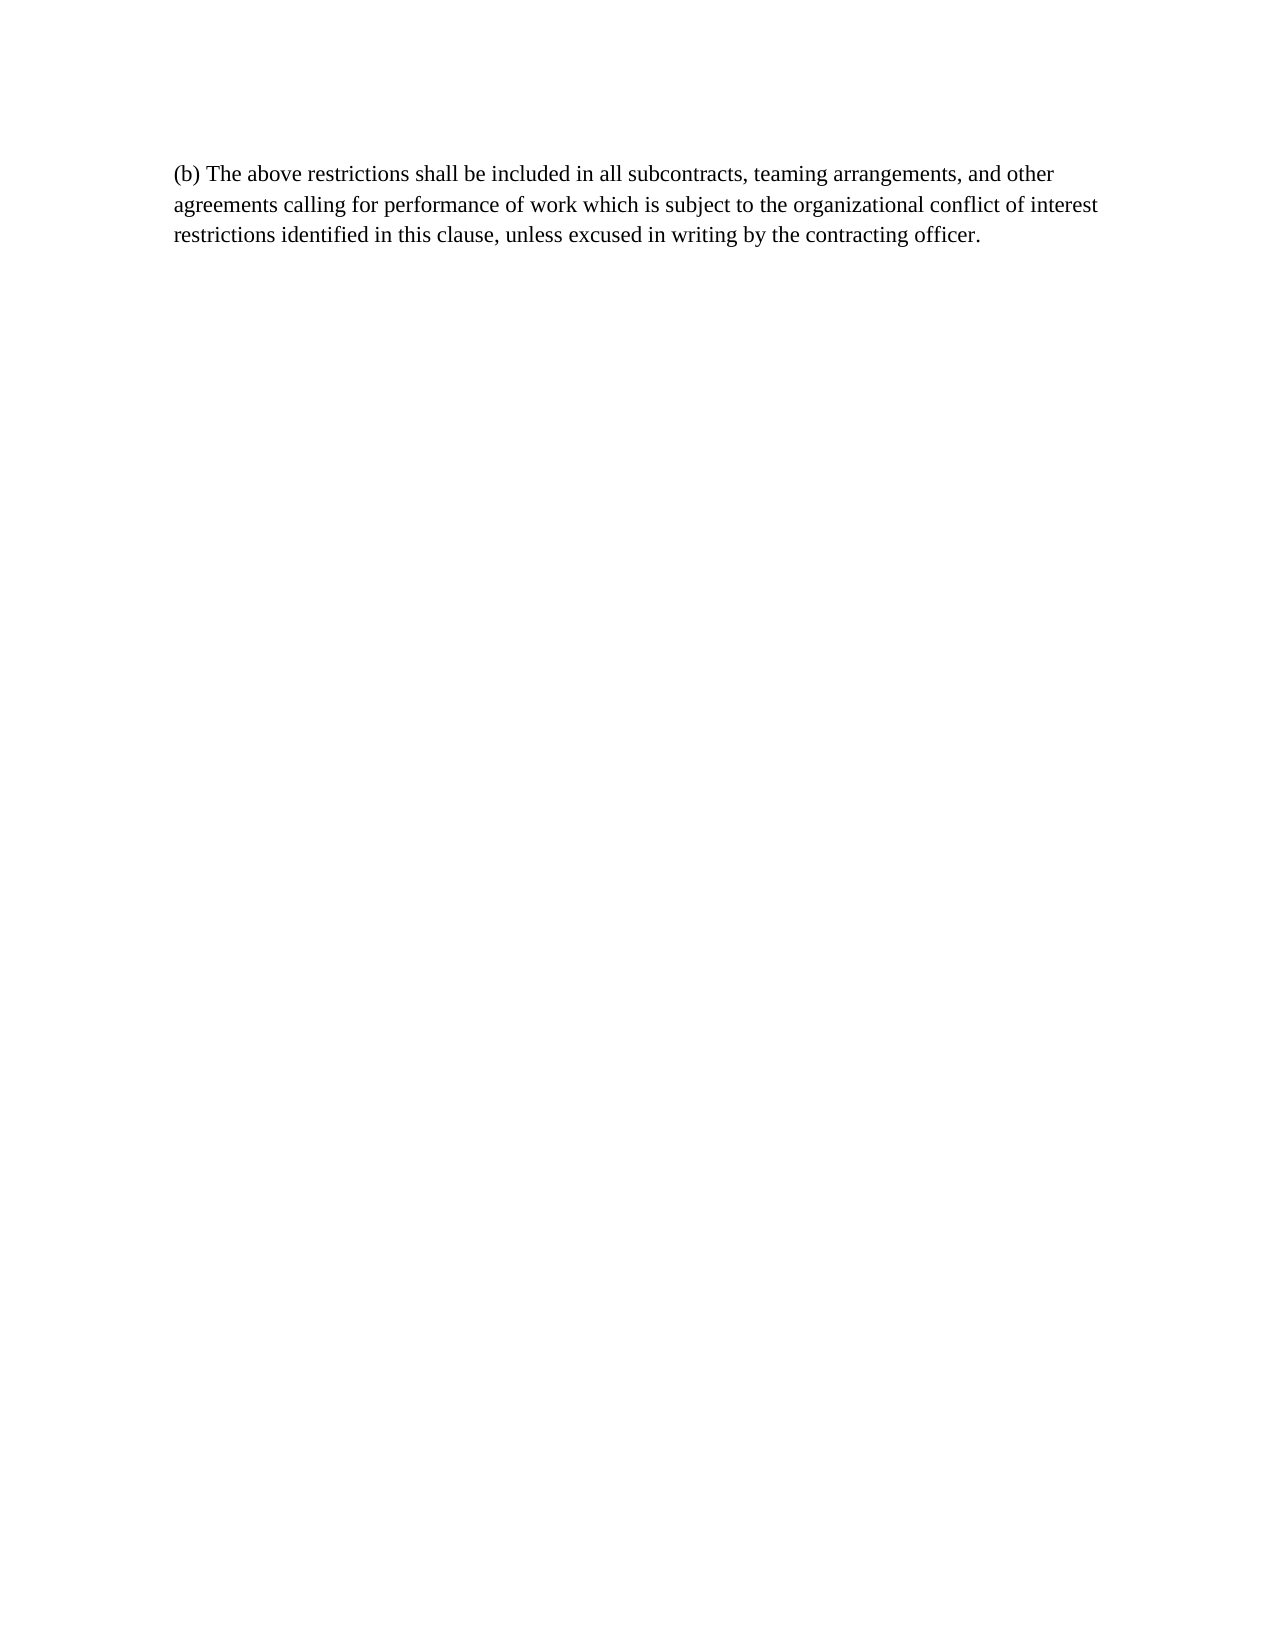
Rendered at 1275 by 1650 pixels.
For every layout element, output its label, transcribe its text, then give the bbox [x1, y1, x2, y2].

text (b) The above restrictions shall be included in all subcontracts, teaming arrangements, and other agreements calling for performance of work which is subject to the organizational conflict of interest restrictions identified in this clause, unless excused in writing by the contracting officer. [163, 150, 1135, 258]
